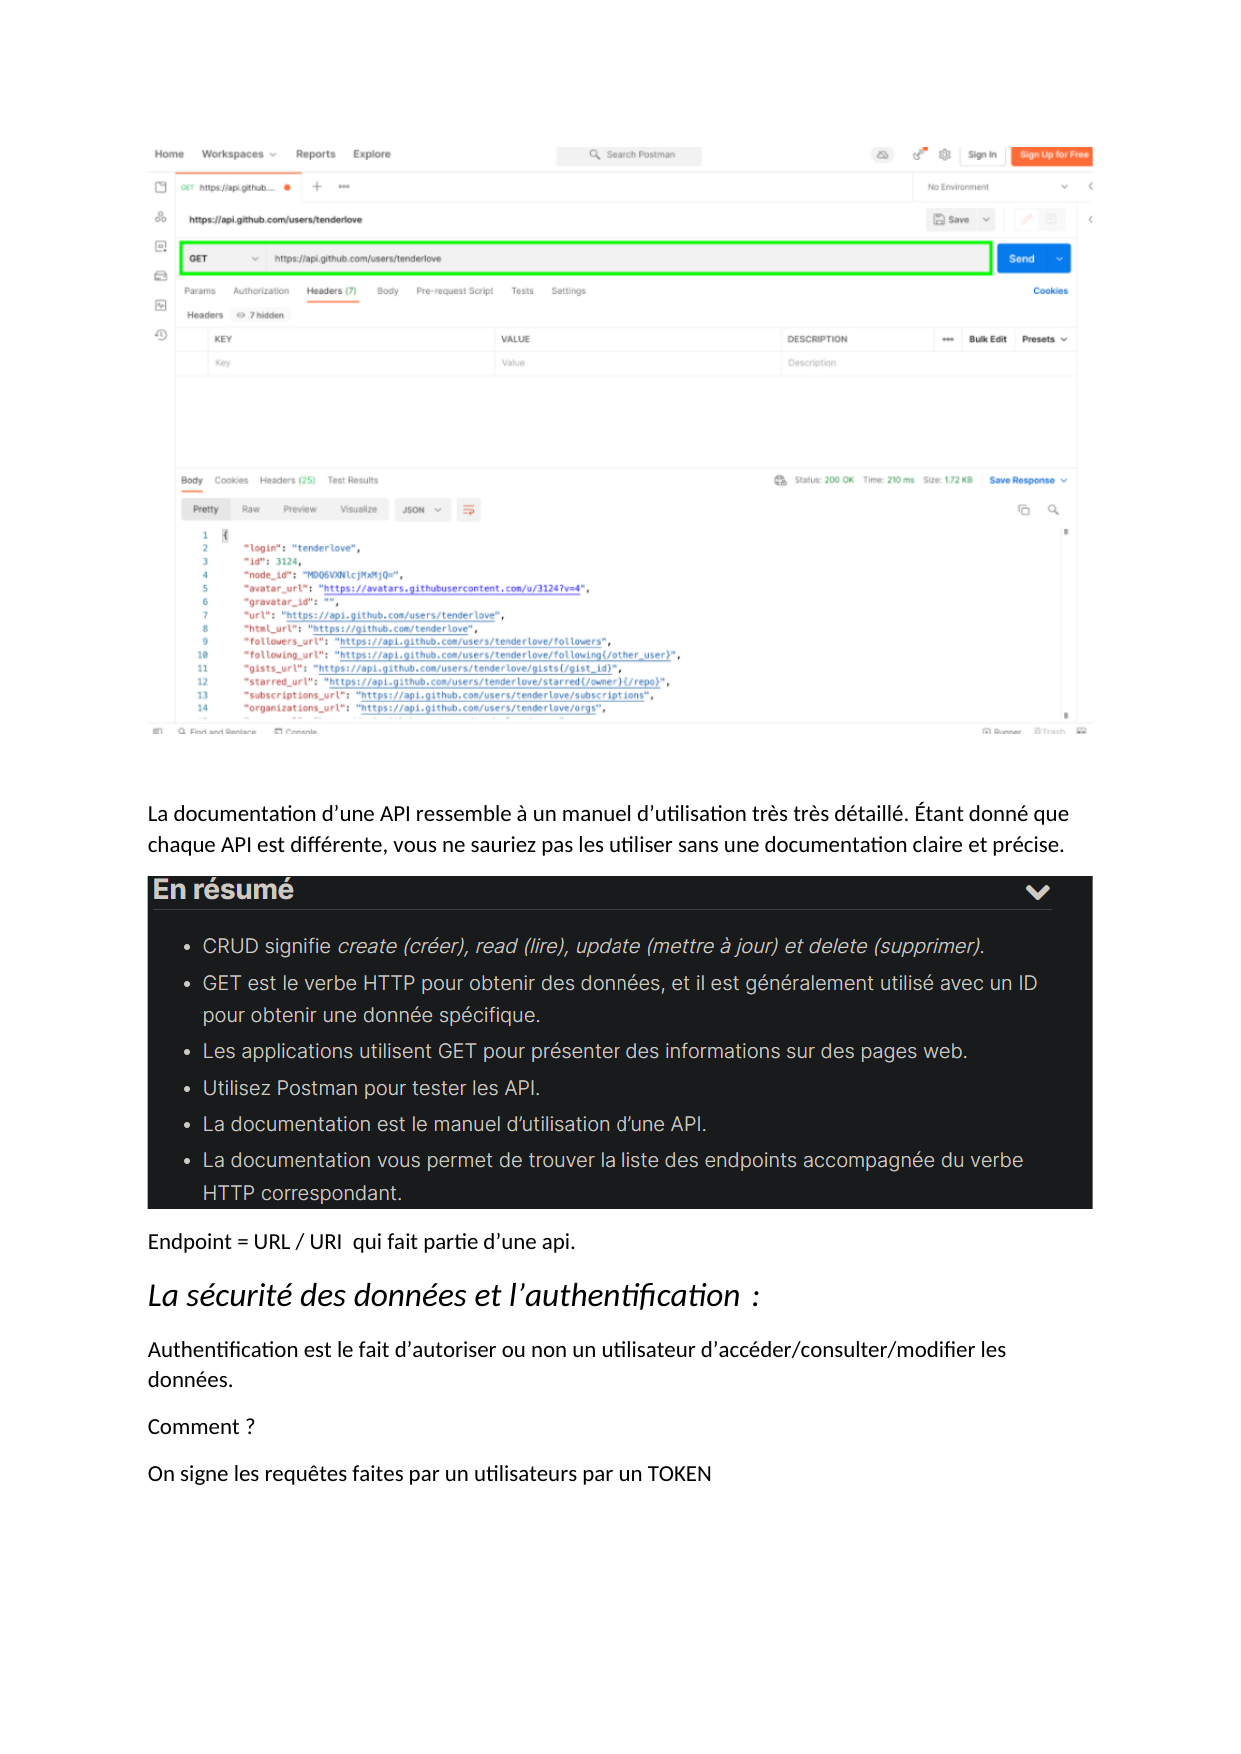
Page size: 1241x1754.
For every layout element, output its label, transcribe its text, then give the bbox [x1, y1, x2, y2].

picture [147, 147, 1093, 734]
text Authentification est le fait d’autoriser ou non un utilisateur d’accéder/consulter/modifier les données. [148, 1335, 1093, 1393]
picture [147, 876, 1093, 1209]
text Comment ? [148, 1412, 1093, 1440]
text La documentation d’une API ressemble à un manuel d’utilisation très très détaillé. Étant donné que chaque API est différente, vous ne sauriez pas les utiliser sans une documentation claire et précise. [148, 799, 1093, 858]
text Endpoint = URL / URI qui fait partie d’une api. [148, 1227, 1093, 1255]
text La sécurité des données et l’authentification : [148, 1274, 1093, 1315]
text On signe les requêtes faites par un utilisateurs par un TOKEN [148, 1459, 1093, 1487]
